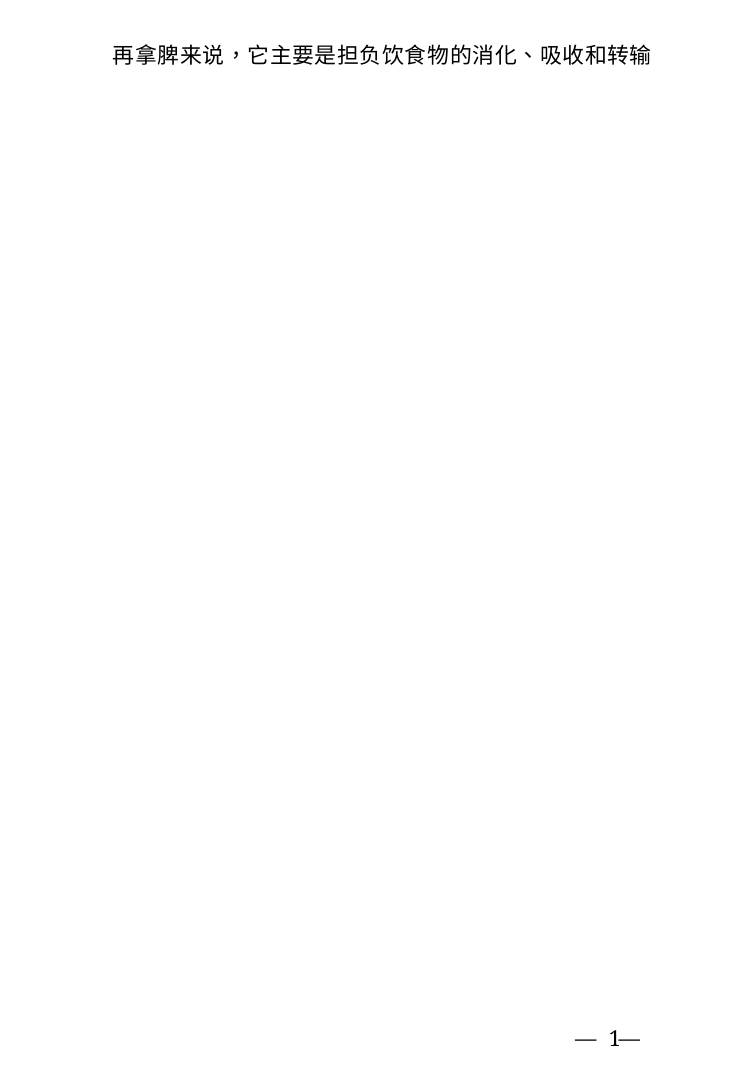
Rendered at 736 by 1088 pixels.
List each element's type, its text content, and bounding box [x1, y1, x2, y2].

text 再拿脾来说，它主要是担负饮食物的消化、吸收和转输 [112, 42, 661, 69]
